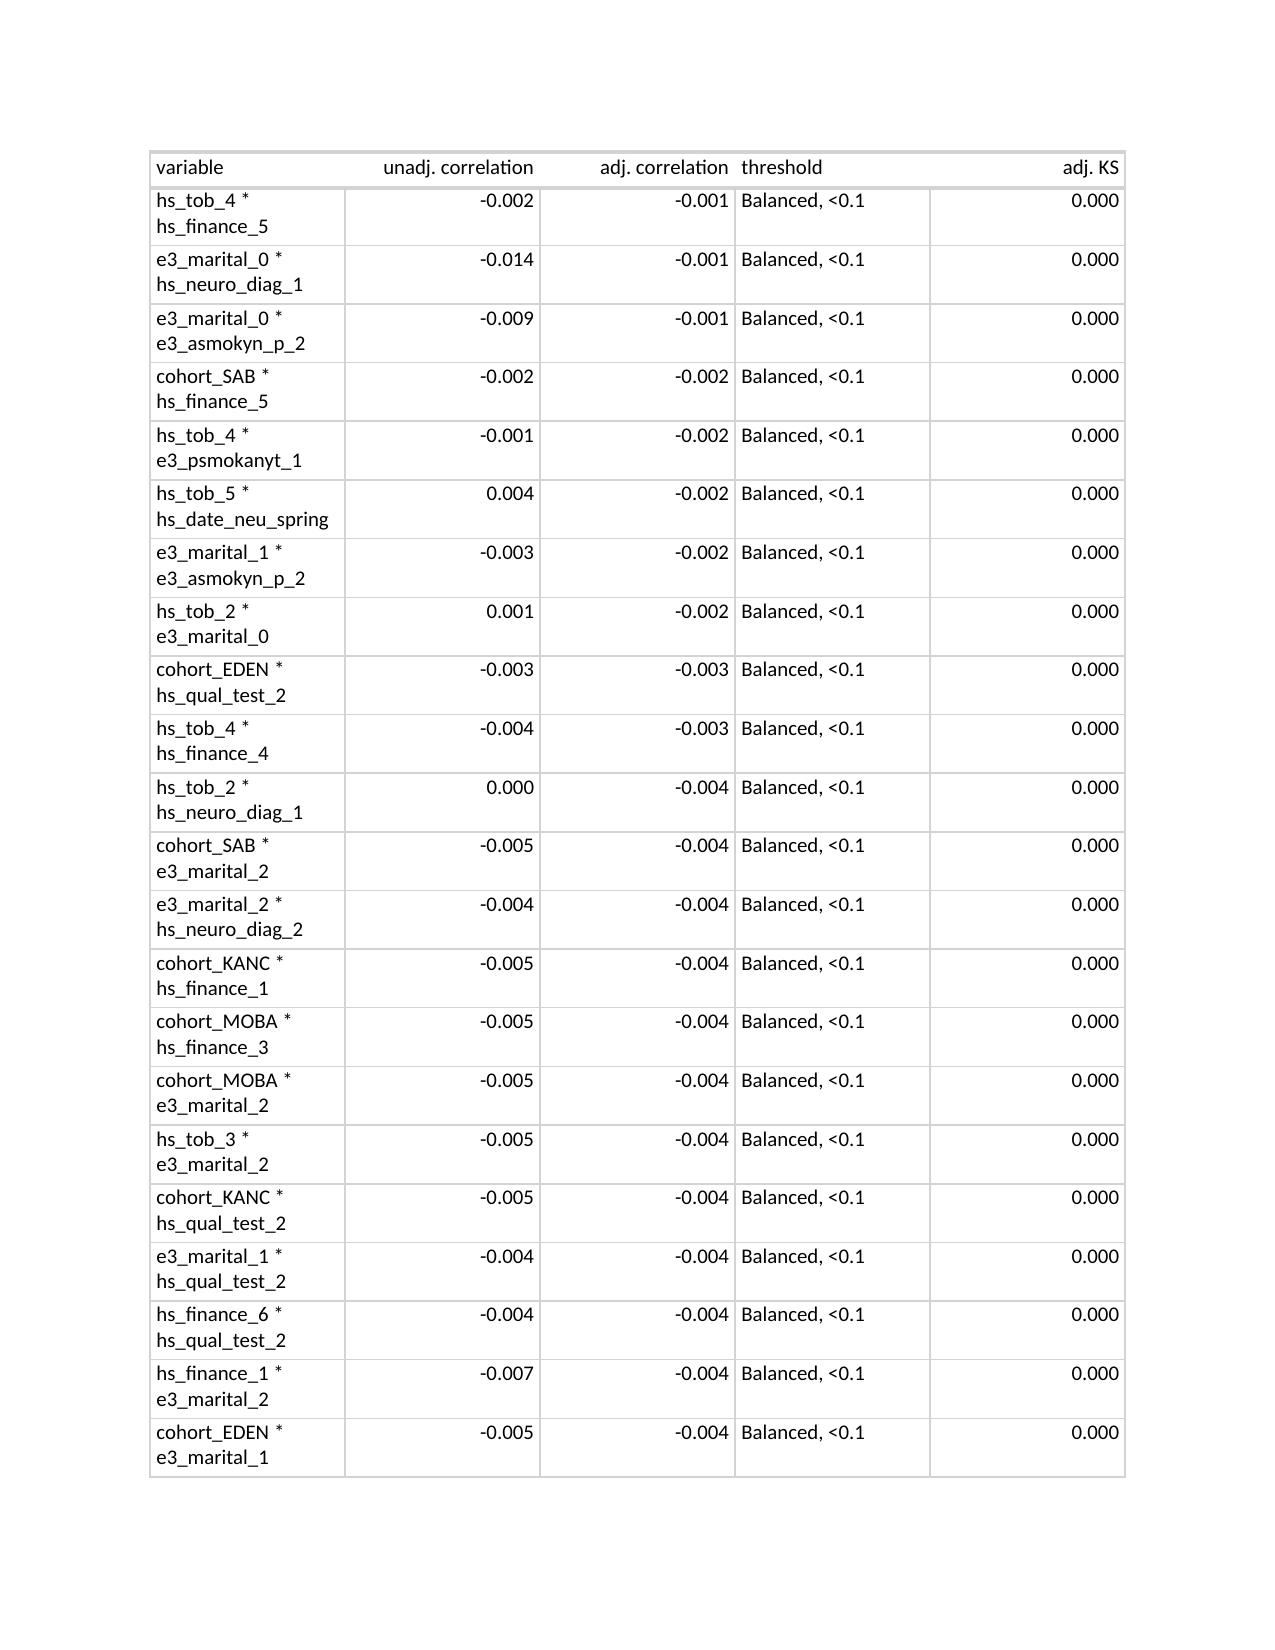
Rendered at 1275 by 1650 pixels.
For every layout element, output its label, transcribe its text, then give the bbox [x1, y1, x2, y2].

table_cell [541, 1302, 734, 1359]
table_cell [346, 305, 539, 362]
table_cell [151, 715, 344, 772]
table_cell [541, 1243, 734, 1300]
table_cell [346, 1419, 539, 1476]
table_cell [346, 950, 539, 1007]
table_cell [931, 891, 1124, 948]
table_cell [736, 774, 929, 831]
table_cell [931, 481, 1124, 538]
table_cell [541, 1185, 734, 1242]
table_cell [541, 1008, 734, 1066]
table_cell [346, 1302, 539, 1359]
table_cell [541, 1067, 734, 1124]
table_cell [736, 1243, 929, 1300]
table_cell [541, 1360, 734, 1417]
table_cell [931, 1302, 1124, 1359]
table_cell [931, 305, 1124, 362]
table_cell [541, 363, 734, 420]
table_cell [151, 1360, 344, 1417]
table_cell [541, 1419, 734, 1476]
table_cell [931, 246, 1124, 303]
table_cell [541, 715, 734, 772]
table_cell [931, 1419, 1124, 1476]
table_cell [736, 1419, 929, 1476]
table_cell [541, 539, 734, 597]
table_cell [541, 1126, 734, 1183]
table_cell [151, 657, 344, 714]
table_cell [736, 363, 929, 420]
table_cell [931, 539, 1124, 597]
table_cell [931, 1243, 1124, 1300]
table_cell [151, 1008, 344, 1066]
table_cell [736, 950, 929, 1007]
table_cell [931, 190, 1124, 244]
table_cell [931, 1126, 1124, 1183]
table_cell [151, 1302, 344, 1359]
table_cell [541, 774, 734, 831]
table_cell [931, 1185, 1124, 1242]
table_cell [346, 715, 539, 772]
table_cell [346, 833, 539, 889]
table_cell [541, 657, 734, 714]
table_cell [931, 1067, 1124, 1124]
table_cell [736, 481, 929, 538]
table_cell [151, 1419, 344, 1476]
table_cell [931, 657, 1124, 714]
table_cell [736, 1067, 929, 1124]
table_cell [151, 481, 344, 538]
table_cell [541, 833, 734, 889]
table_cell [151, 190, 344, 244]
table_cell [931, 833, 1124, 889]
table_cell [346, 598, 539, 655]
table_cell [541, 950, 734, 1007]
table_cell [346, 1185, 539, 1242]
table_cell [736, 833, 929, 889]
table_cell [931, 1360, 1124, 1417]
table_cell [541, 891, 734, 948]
table_header variable [151, 154, 345, 186]
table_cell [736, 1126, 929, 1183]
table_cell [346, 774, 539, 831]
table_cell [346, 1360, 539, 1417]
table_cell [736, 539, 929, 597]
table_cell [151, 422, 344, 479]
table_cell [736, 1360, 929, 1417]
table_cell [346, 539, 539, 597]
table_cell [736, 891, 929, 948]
table_header unadj. correlation [345, 154, 540, 186]
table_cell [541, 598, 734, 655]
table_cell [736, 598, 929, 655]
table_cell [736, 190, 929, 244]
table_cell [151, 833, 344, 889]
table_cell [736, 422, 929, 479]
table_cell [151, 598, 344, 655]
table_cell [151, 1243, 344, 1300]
table_header adj. correlation [540, 154, 735, 186]
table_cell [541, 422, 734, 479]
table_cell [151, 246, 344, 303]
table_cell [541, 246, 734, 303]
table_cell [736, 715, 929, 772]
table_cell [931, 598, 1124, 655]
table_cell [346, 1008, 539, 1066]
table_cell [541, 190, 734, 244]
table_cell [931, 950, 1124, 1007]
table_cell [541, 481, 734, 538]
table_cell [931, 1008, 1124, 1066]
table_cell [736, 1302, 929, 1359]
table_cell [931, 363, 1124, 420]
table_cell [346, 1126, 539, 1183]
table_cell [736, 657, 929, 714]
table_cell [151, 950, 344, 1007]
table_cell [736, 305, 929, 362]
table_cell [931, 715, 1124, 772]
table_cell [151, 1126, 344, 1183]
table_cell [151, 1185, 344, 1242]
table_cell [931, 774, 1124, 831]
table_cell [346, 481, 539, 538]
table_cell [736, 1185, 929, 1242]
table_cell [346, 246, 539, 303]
table_header adj. KS [930, 154, 1124, 186]
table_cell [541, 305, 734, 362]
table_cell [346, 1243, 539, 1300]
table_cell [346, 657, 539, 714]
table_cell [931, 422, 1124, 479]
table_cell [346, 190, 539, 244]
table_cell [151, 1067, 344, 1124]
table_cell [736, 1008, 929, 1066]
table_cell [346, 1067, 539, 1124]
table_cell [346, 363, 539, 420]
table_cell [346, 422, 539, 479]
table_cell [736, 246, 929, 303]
table_header threshold [735, 154, 930, 186]
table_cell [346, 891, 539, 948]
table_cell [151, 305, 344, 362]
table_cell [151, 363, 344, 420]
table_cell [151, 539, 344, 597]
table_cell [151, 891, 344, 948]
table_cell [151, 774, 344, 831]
